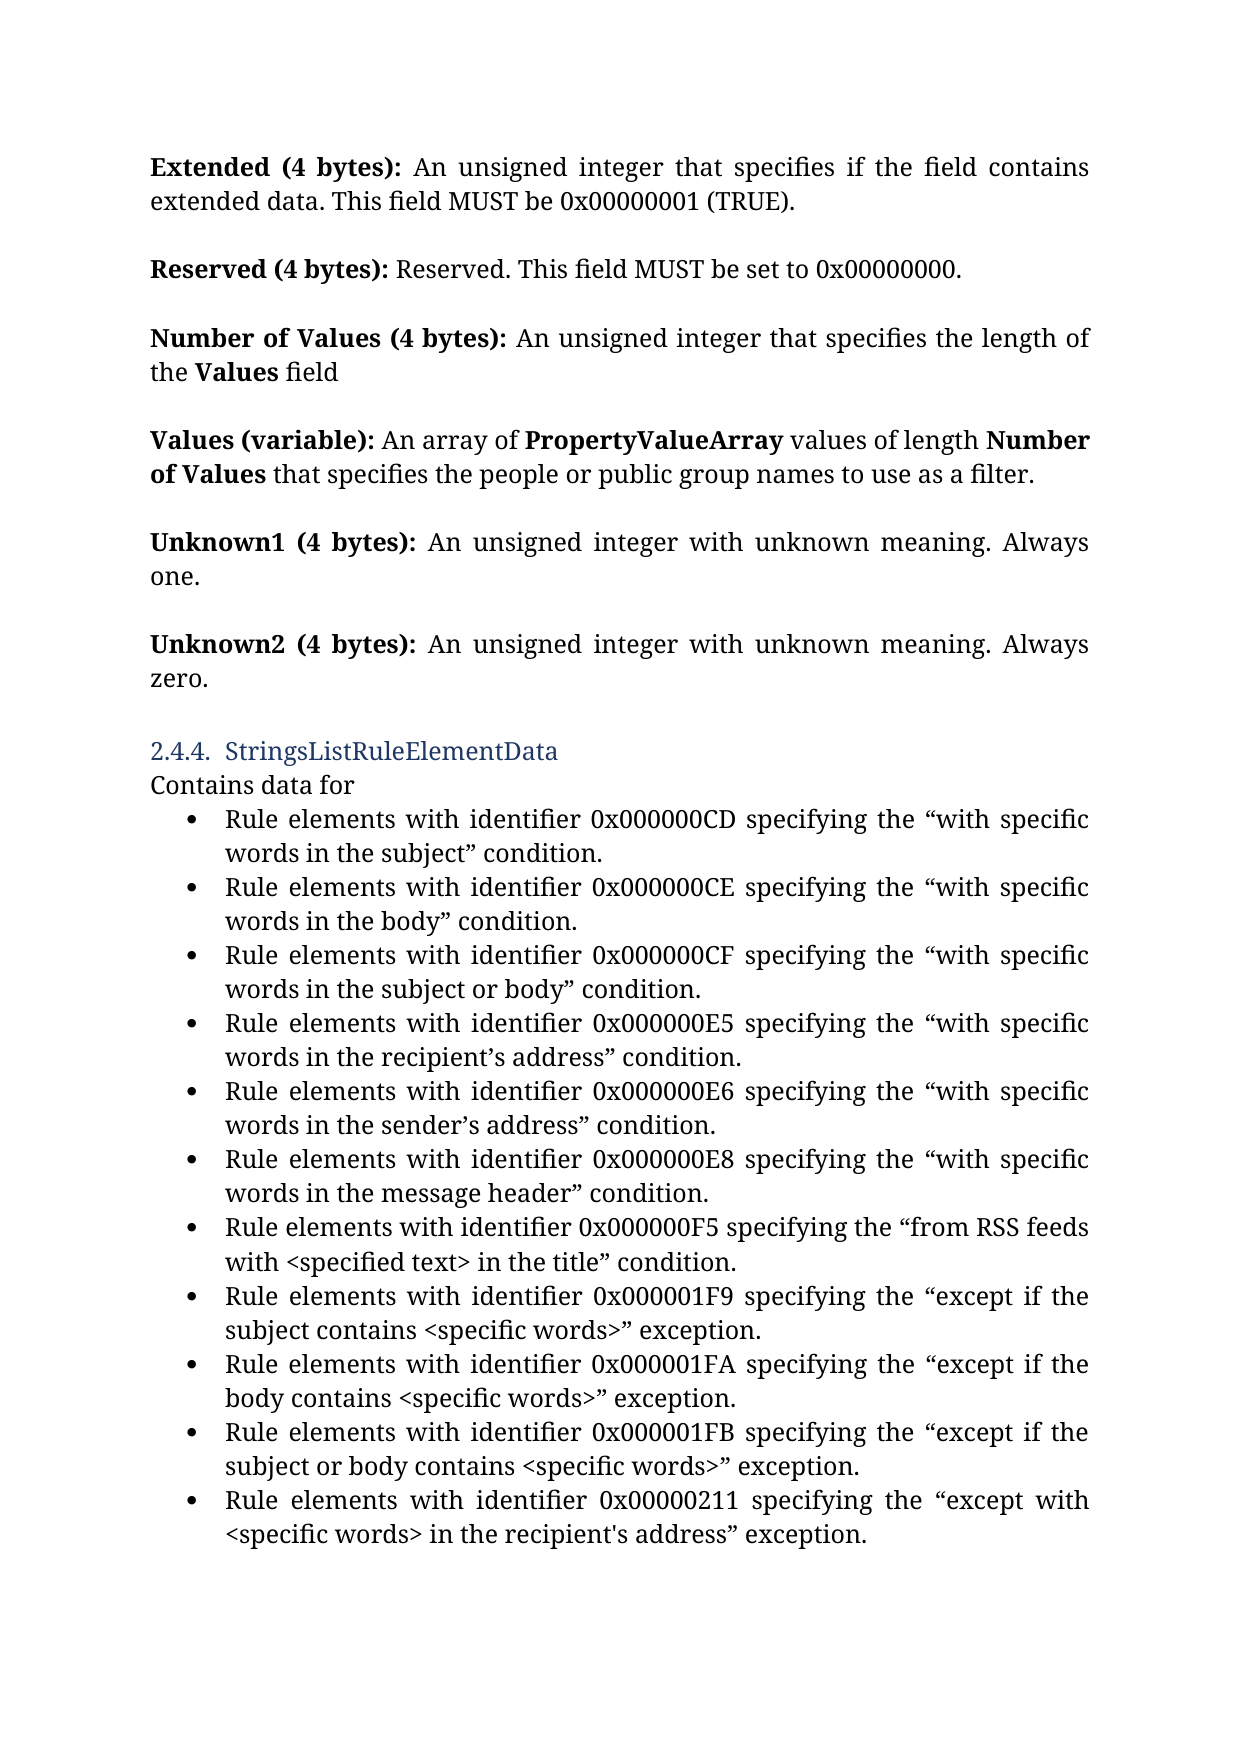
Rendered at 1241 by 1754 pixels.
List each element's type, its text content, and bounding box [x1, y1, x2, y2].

list Rule elements with identifier 0x000000CF specifying the “with specific words in the subject or body” condition. [187, 938, 1090, 1006]
text Reserved (4 bytes): Reserved. This field MUST be set to 0x00000000. [150, 252, 1090, 286]
text Unknown2 (4 bytes): An unsigned integer with unknown meaning. Always zero. [150, 627, 1090, 695]
list Rule elements with identifier 0x000000CE specifying the “with specific words in the body” condition. [187, 869, 1090, 938]
list Rule elements with identifier 0x000001F9 specifying the “except if the subject contains <specific words>” exception. [187, 1278, 1090, 1346]
list Rule elements with identifier 0x000000E5 specifying the “with specific words in the recipient’s address” condition. [187, 1006, 1090, 1074]
list Rule elements with identifier 0x000001FA specifying the “except if the body contains <specific words>” exception. [187, 1346, 1090, 1414]
list Rule elements with identifier 0x00000211 specifying the “except with <specific words> in the recipient's address” exception. [187, 1483, 1090, 1551]
list Rule elements with identifier 0x000000E8 specifying the “with specific words in the message header” condition. [187, 1142, 1090, 1210]
list Rule elements with identifier 0x000000CD specifying the “with specific words in the subject” condition. [187, 801, 1090, 869]
text Extended (4 bytes): An unsigned integer that specifies if the field contains extended data. This field MUST be 0x00000001 (TRUE). [150, 150, 1090, 218]
text Contains data for [150, 767, 1090, 801]
list Rule elements with identifier 0x000001FB specifying the “except if the subject or body contains <specific words>” exception. [187, 1414, 1090, 1483]
list Rule elements with identifier 0x000000F5 specifying the “from RSS feeds with <specified text> in the title” condition. [187, 1210, 1090, 1278]
subtitle StringsListRuleElementData [150, 733, 1090, 767]
text Unknown1 (4 bytes): An unsigned integer with unknown meaning. Always one. [150, 525, 1090, 593]
text Number of Values (4 bytes): An unsigned integer that specifies the length of the Values field [150, 320, 1090, 388]
list Rule elements with identifier 0x000000E6 specifying the “with specific words in the sender’s address” condition. [187, 1074, 1090, 1142]
